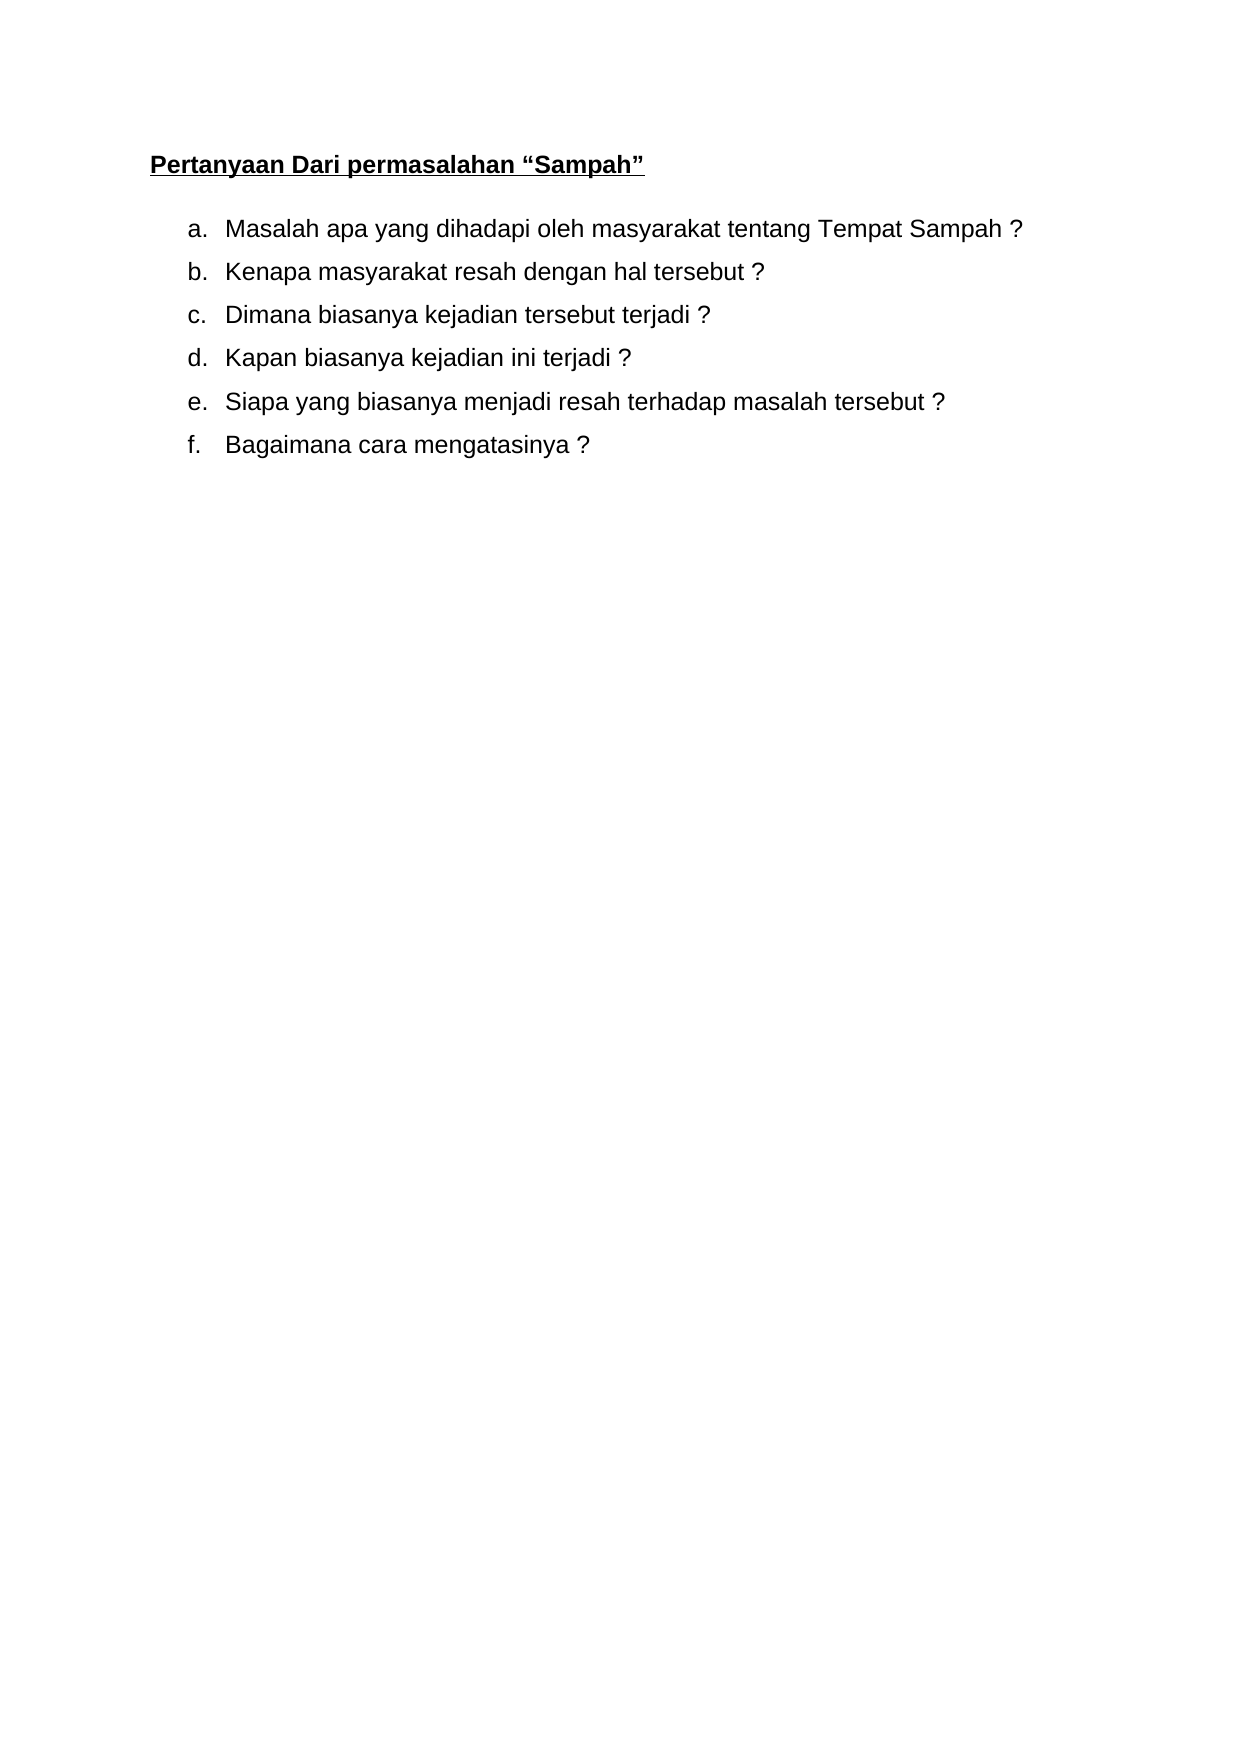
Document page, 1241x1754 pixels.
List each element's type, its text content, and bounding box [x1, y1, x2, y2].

list Kapan biasanya kejadian ini terjadi ? [187, 343, 1090, 372]
list Siapa yang biasanya menjadi resah terhadap masalah tersebut ? [187, 386, 1090, 415]
list Masalah apa yang dihadapi oleh masyarakat tentang Tempat Sampah ? [187, 214, 1090, 243]
text Pertanyaan Dari permasalahan “Sampah” [150, 150, 1090, 179]
list Kenapa masyarakat resah dengan hal tersebut ? [187, 257, 1090, 286]
list Bagaimana cara mengatasinya ? [187, 429, 1090, 458]
list Dimana biasanya kejadian tersebut terjadi ? [187, 300, 1090, 329]
